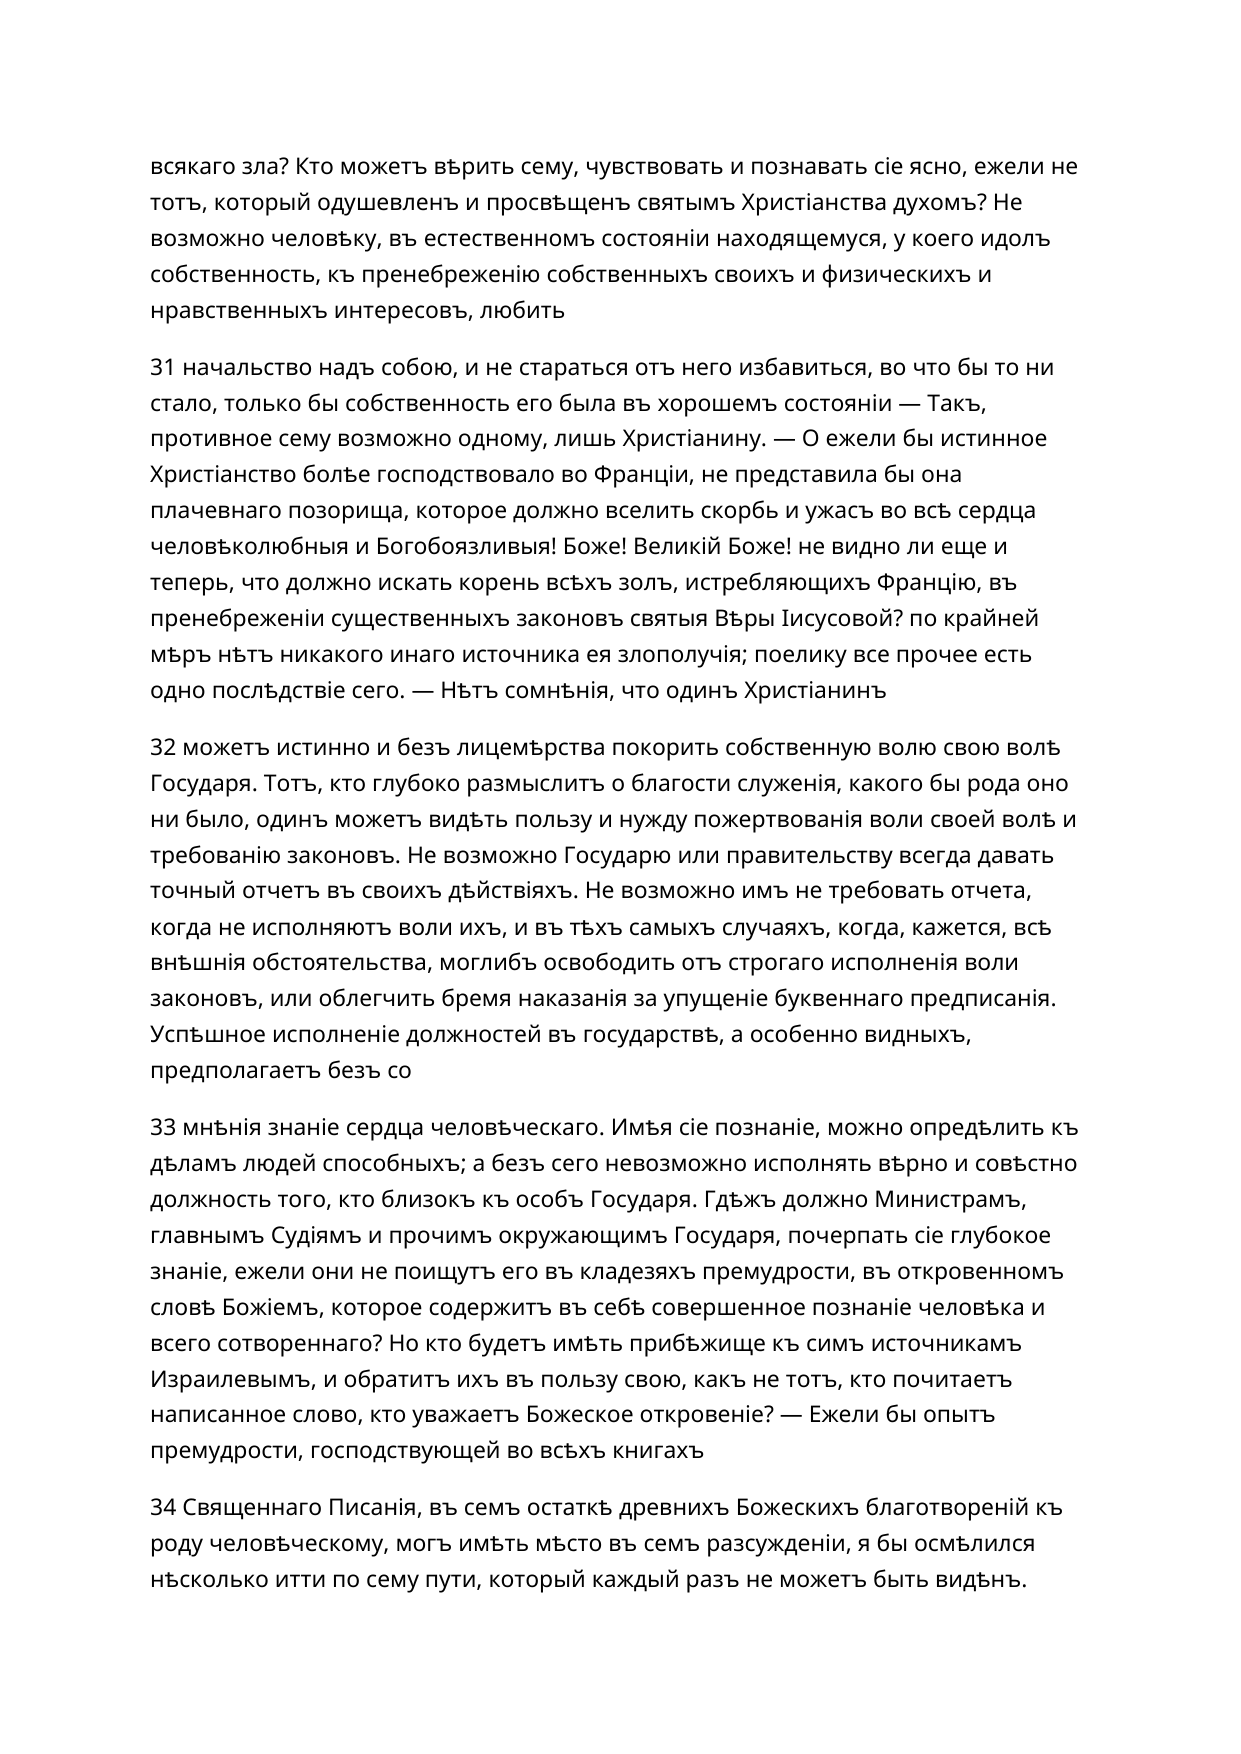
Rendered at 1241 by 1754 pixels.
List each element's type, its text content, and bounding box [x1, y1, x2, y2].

text 33 мнѣнія знаніе сердца человѣческаго. Имѣя сіе познаніе, можно опредѣлить къ дѣламъ людей способныхъ; а безъ сего невозможно исполнять вѣрно и совѣстно должность того, кто близокъ къ особъ Государя. Гдѣжъ должно Министрамъ, главнымъ Судіямъ и прочимъ окружающимъ Государя, почерпать сіе глубокое знаніе, ежели они не поищутъ его въ кладезяхъ премудрости, въ откровенномъ словѣ Божiемъ, которое содержитъ въ себѣ совершенное познаніе человѣка и всего сотвореннаго? Но кто будетъ имѣть прибѣжище къ симъ источникамъ Израилевымъ, и обратитъ ихъ въ пользу свою, какъ не тотъ, кто почитаетъ написанное слово, кто уважаетъ Божеское откровеніе? — Ежели бы опытъ премудрости, господствующей во всѣхъ книгахъ [150, 1111, 1090, 1466]
text 32 можетъ истинно и безъ лицемѣрства покорить собственную волю свою волѣ Государя. Тотъ, кто глубоко размыслитъ о благости служенія, какого бы рода оно ни было, одинъ можетъ видѣть пользу и нужду пожертвованія воли своей волѣ и требованію законовъ. Не возможно Государю или правительству всегда давать точный отчетъ въ своихъ дѣйствіяхъ. Не возможно имъ не требовать отчета, когда не исполняютъ воли ихъ, и въ тѣхъ самыхъ случаяхъ, когда, кажется, всѣ внѣшнія обстоятельства, моглибъ освободить отъ строгаго исполненія воли законовъ, или облегчить бремя наказанія за упущеніе буквеннаго предписанія. Успѣшное исполненіе должностей въ государствѣ, а особенно видныхъ, предполагаетъ безъ со [150, 731, 1090, 1085]
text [150, 1491, 1090, 1594]
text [150, 150, 1090, 325]
text 31 начальство надъ собою, и не стараться отъ него избавиться, во что бы то ни стало, только бы собственность его была въ хорошемъ состояніи — Такъ, противное сему возможно одному, лишь Христіанину. — О ежели бы истинное Христіанство болѣе господствовало во Франціи, не представила бы она плачевнаго позорища, которое должно вселить скорбь и ужасъ во всѣ сердца человѣколюбныя и Богобоязливыя! Боже! Великій Боже! не видно ли еще и теперь, что должно искать корень всѣхъ золъ, истребляющихъ Францію, въ пренебреженіи существенныхъ законовъ святыя Вѣры Iисусовой? по крайней мѣръ нѣтъ никакого инаго источника ея злополучія; поелику все прочее есть одно послѣдствіе сего. — Нѣтъ сомнѣнія, что одинъ Христіанинъ [150, 351, 1090, 705]
